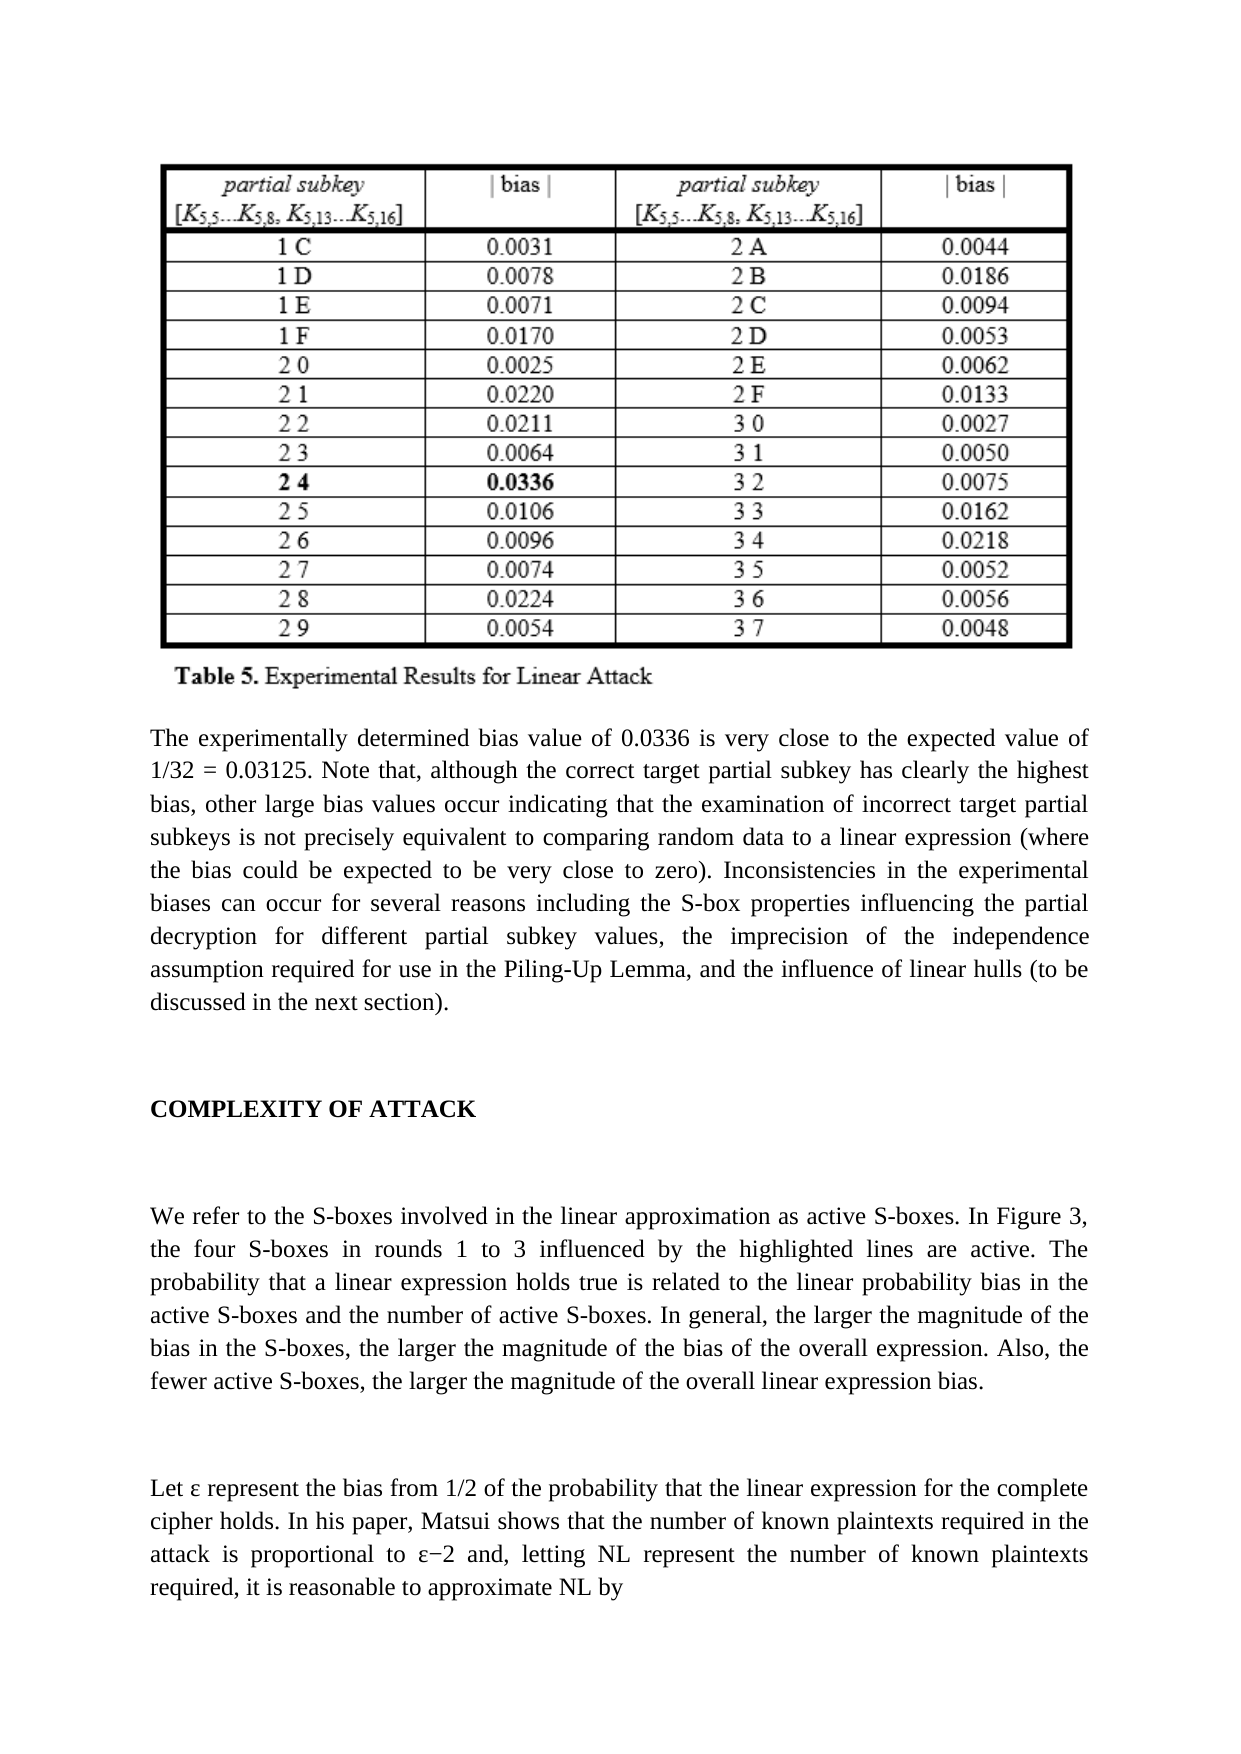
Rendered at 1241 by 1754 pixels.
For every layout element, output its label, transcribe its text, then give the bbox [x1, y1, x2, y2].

text Let ε represent the bias from 1/2 of the probability that the linear expression for the complete cipher holds. In his paper, Matsui shows that the number of known plaintexts required in the attack is proportional to ε−2 and, letting NL represent the number of known plaintexts required, it is reasonable to approximate NL by [150, 1473, 1090, 1601]
picture [150, 150, 1091, 698]
text We refer to the S-boxes involved in the linear approximation as active S-boxes. In Figure 3, the four S-boxes in rounds 1 to 3 influenced by the highlighted lines are active. The probability that a linear expression holds true is related to the linear probability bias in the active S-boxes and the number of active S-boxes. In general, the larger the magnitude of the bias in the S-boxes, the larger the magnitude of the bias of the overall expression. Also, the fewer active S-boxes, the larger the magnitude of the overall linear expression bias. [150, 1201, 1090, 1395]
text COMPLEXITY OF ATTACK [150, 1094, 1090, 1123]
text The experimentally determined bias value of 0.0336 is very close to the expected value of 1/32 = 0.03125. Note that, although the correct target partial subkey has clearly the highest bias, other large bias values occur indicating that the examination of incorrect target partial subkeys is not precisely equivalent to comparing random data to a linear expression (where the bias could be expected to be very close to zero). Inconsistencies in the experimental biases can occur for several reasons including the S-box properties influencing the partial decryption for different partial subkey values, the imprecision of the independence assumption required for use in the Piling-Up Lemma, and the influence of linear hulls (to be discussed in the next section). [150, 723, 1090, 1016]
